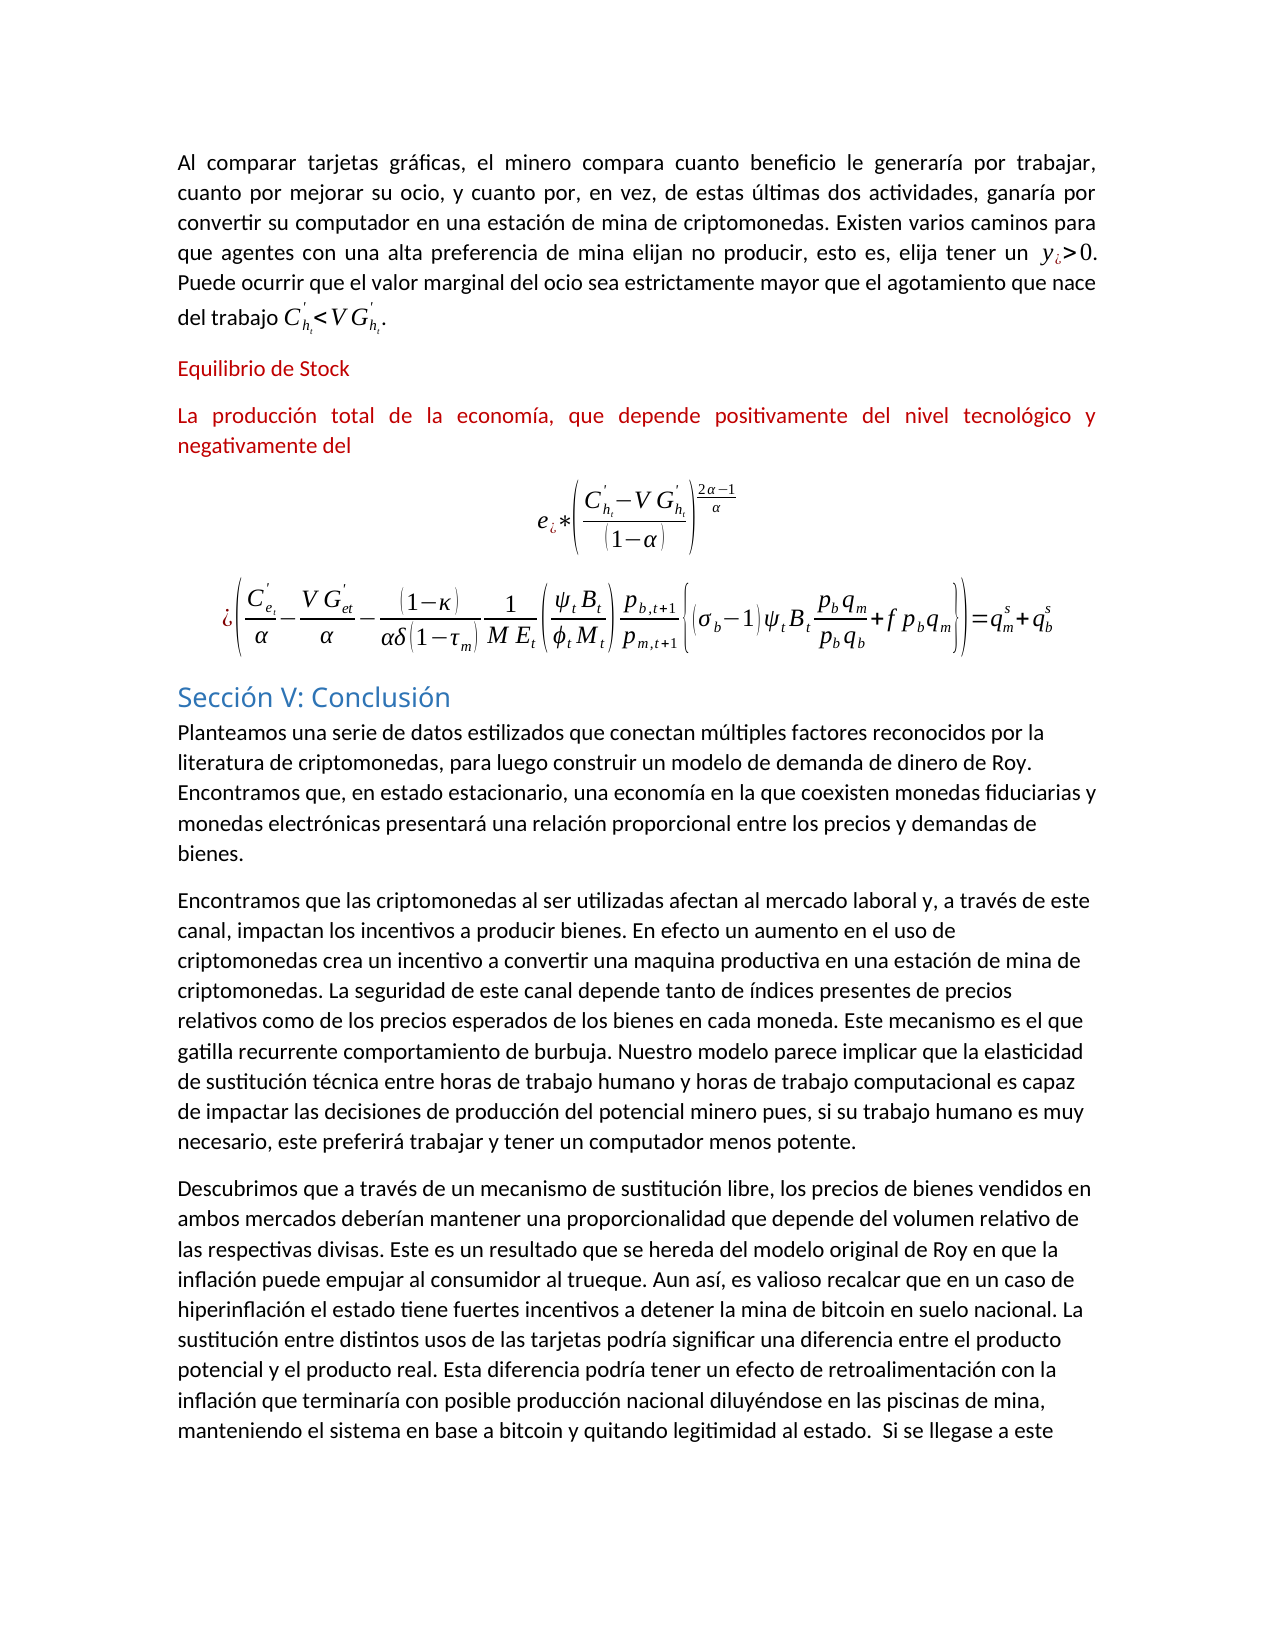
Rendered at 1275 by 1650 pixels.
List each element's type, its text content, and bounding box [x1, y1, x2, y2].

text Planteamos una serie de datos estilizados que conectan múltiples factores reconocidos por la literatura de criptomonedas, para luego construir un modelo de demanda de dinero de Roy. Encontramos que, en estado estacionario, una economía en la que coexisten monedas fiduciarias y monedas electrónicas presentará una relación proporcional entre los precios y demandas de bienes. [177, 718, 1098, 867]
text Encontramos que las criptomonedas al ser utilizadas afectan al mercado laboral y, a través de este canal, impactan los incentivos a producir bienes. En efecto un aumento en el uso de criptomonedas crea un incentivo a convertir una maquina productiva en una estación de mina de criptomonedas. La seguridad de este canal depende tanto de índices presentes de precios relativos como de los precios esperados de los bienes en cada moneda. Este mecanismo es el que gatilla recurrente comportamiento de burbuja. Nuestro modelo parece implicar que la elasticidad de sustitución técnica entre horas de trabajo humano y horas de trabajo computacional es capaz de impactar las decisiones de producción del potencial minero pues, si su trabajo humano es muy necesario, este preferirá trabajar y tener un computador menos potente. [177, 886, 1098, 1155]
text Al comparar tarjetas gráficas, el minero compara cuanto beneficio le generaría por trabajar, cuanto por mejorar su ocio, y cuanto por, en vez, de estas últimas dos actividades, ganaría por convertir su computador en una estación de mina de criptomonedas. Existen varios caminos para que agentes con una alta preferencia de mina elijan no producir, esto es, elija tener un . Puede ocurrir que el valor marginal del ocio sea estrictamente mayor que el agotamiento que nace del trabajo . [177, 148, 1098, 336]
text Equilibrio de Stock [177, 354, 1098, 383]
subtitle Sección V: Conclusión [177, 678, 1098, 715]
text La producción total de la economía, que depende positivamente del nivel tecnológico y negativamente del [177, 401, 1098, 460]
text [177, 1174, 1098, 1444]
